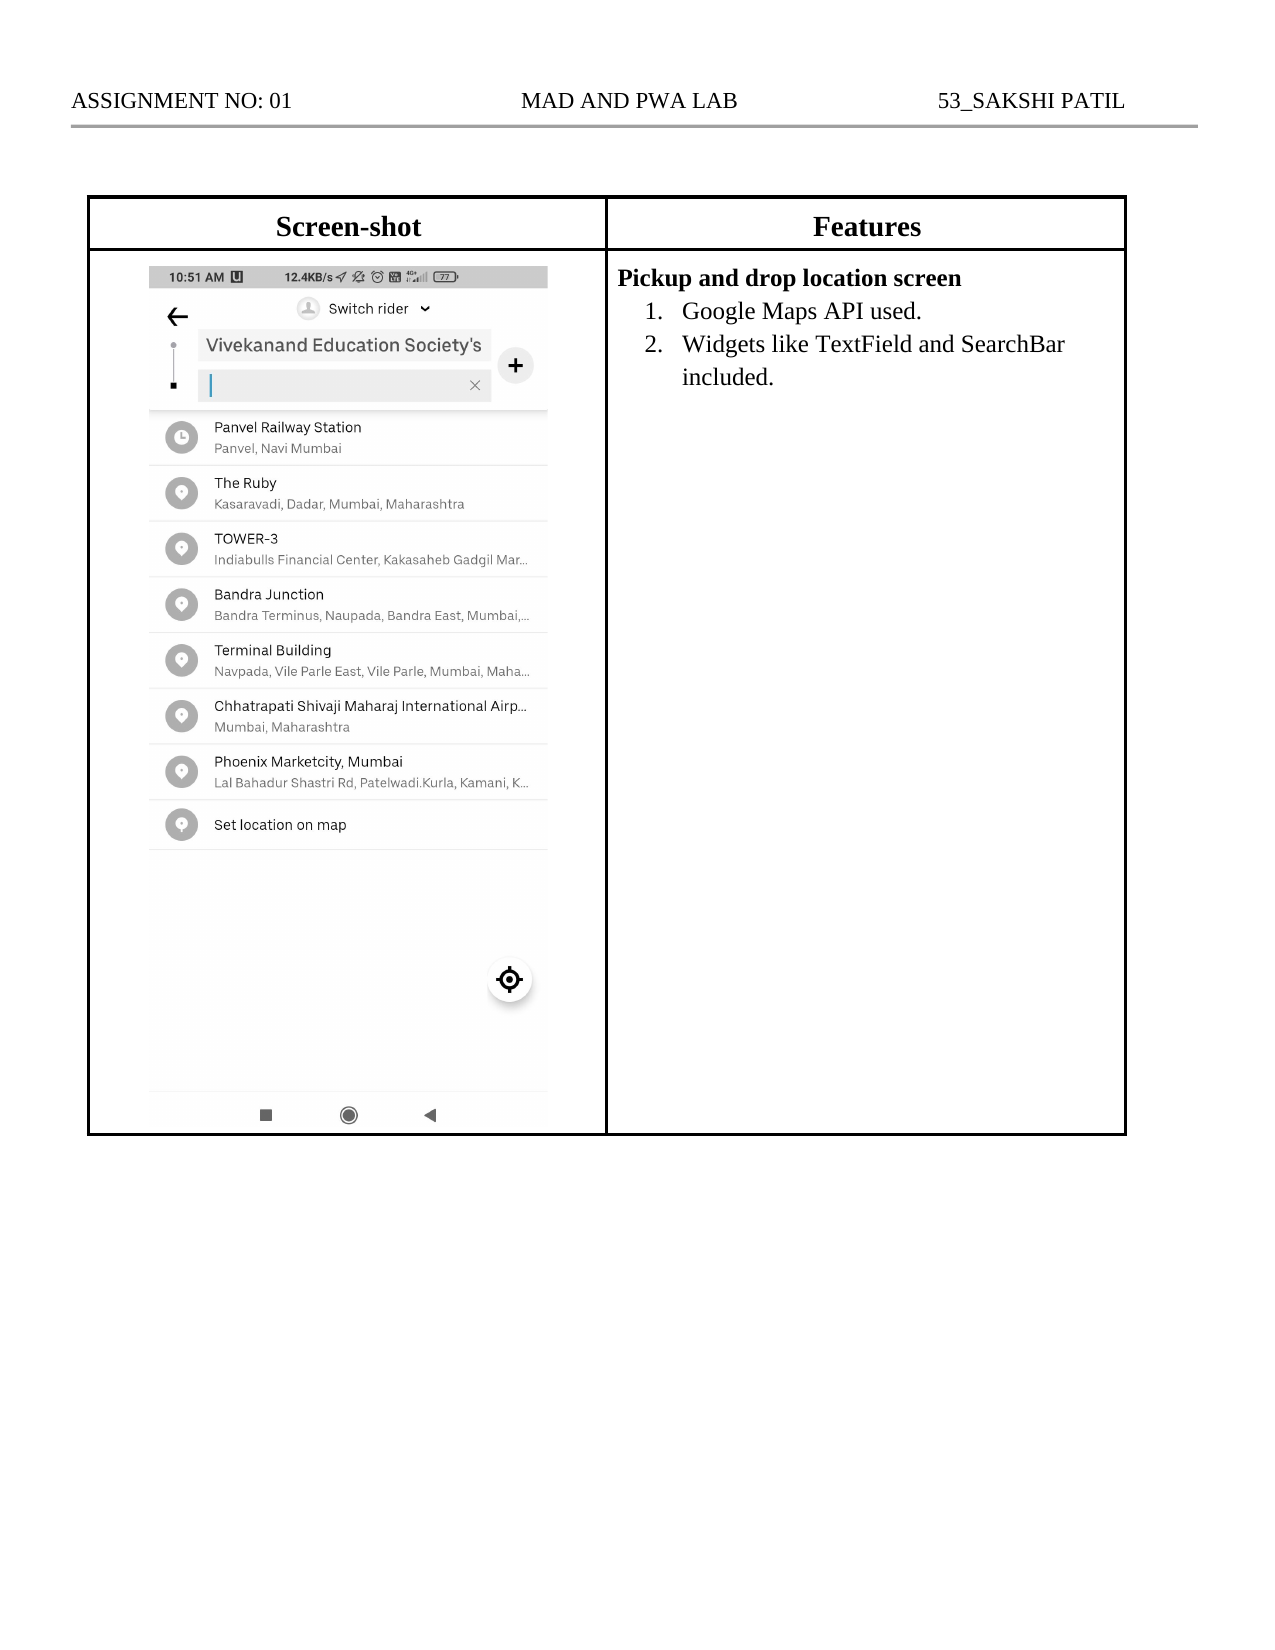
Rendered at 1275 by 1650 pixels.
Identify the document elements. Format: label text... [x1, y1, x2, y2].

table_cell Pickup and drop location screen Google Maps API used. Widgets like TextField and SearchBar included. [608, 251, 1124, 1133]
table_header Features [608, 199, 1124, 248]
picture [149, 266, 548, 1127]
table_header Screen-shot [90, 199, 605, 248]
table_cell [90, 251, 605, 1133]
